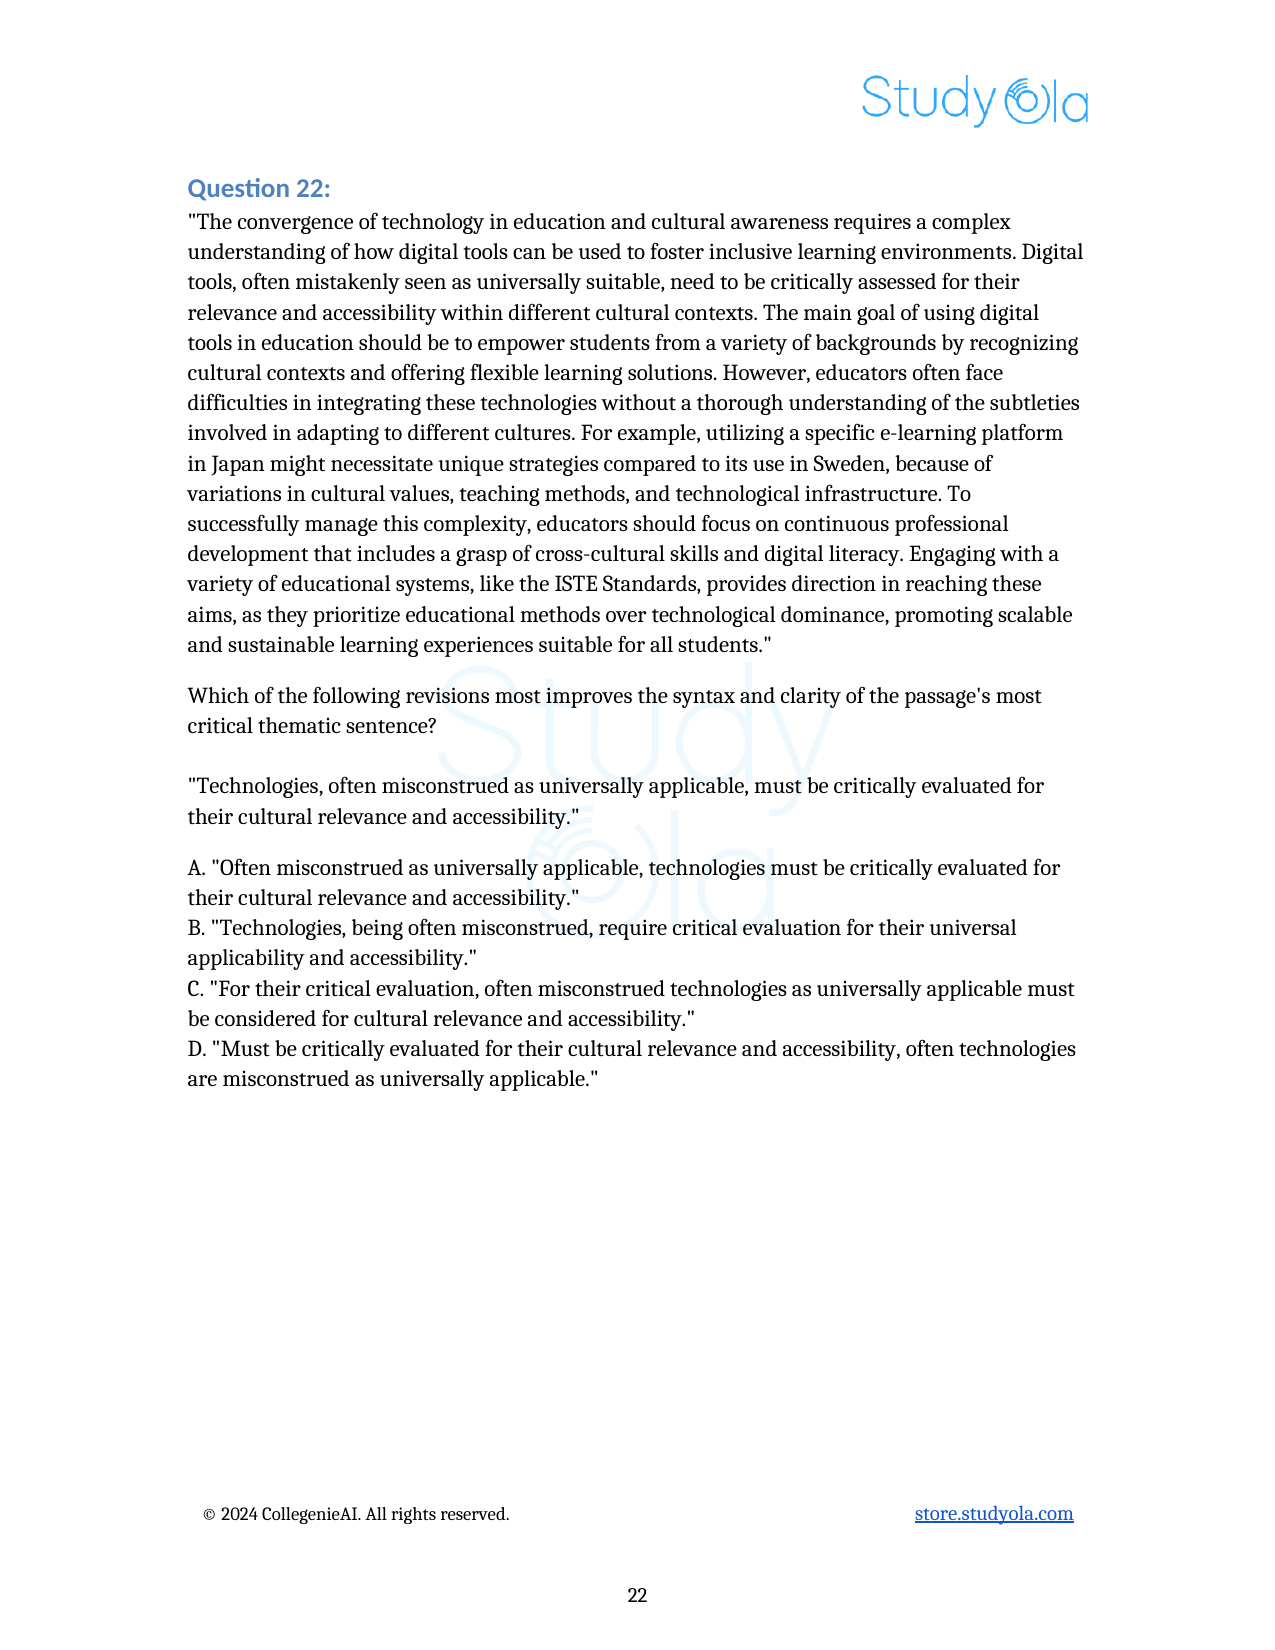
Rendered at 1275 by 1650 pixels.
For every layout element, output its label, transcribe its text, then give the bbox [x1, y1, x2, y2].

picture [187, 163, 1088, 1437]
picture [862, 75, 1088, 128]
text Which of the following revisions most improves the syntax and clarity of the passage's most critical thematic sentence? "Technologies, often misconstrued as universally applicable, must be critically evaluated for their cultural relevance and accessibility." [187, 683, 1087, 830]
text A. "Often misconstrued as universally applicable, technologies must be critically evaluated for their cultural relevance and accessibility." B. "Technologies, being often misconstrued, require critical evaluation for their universal applicability and accessibility." C. "For their critical evaluation, often misconstrued technologies as universally applicable must be considered for cultural relevance and accessibility." D. "Must be critically evaluated for their cultural relevance and accessibility, often technologies are misconstrued as universally applicable." [187, 854, 1087, 1092]
subtitle Question 22: [187, 171, 1087, 204]
text "The convergence of technology in education and cultural awareness requires a complex understanding of how digital tools can be used to foster inclusive learning environments. Digital tools, often mistakenly seen as universally suitable, need to be critically assessed for their relevance and accessibility within different cultural contexts. The main goal of using digital tools in education should be to empower students from a variety of backgrounds by recognizing cultural contexts and offering flexible learning solutions. However, educators often face difficulties in integrating these technologies without a thorough understanding of the subtleties involved in adapting to different cultures. For example, utilizing a specific e-learning platform in Japan might necessitate unique strategies compared to its use in Sweden, because of variations in cultural values, teaching methods, and technological infrastructure. To successfully manage this complexity, educators should focus on continuous professional development that includes a grasp of cross-cultural skills and digital literacy. Engaging with a variety of educational systems, like the ISTE Standards, provides direction in reaching these aims, as they prioritize educational methods over technological dominance, promoting scalable and sustainable learning experiences suitable for all students." [187, 209, 1087, 658]
